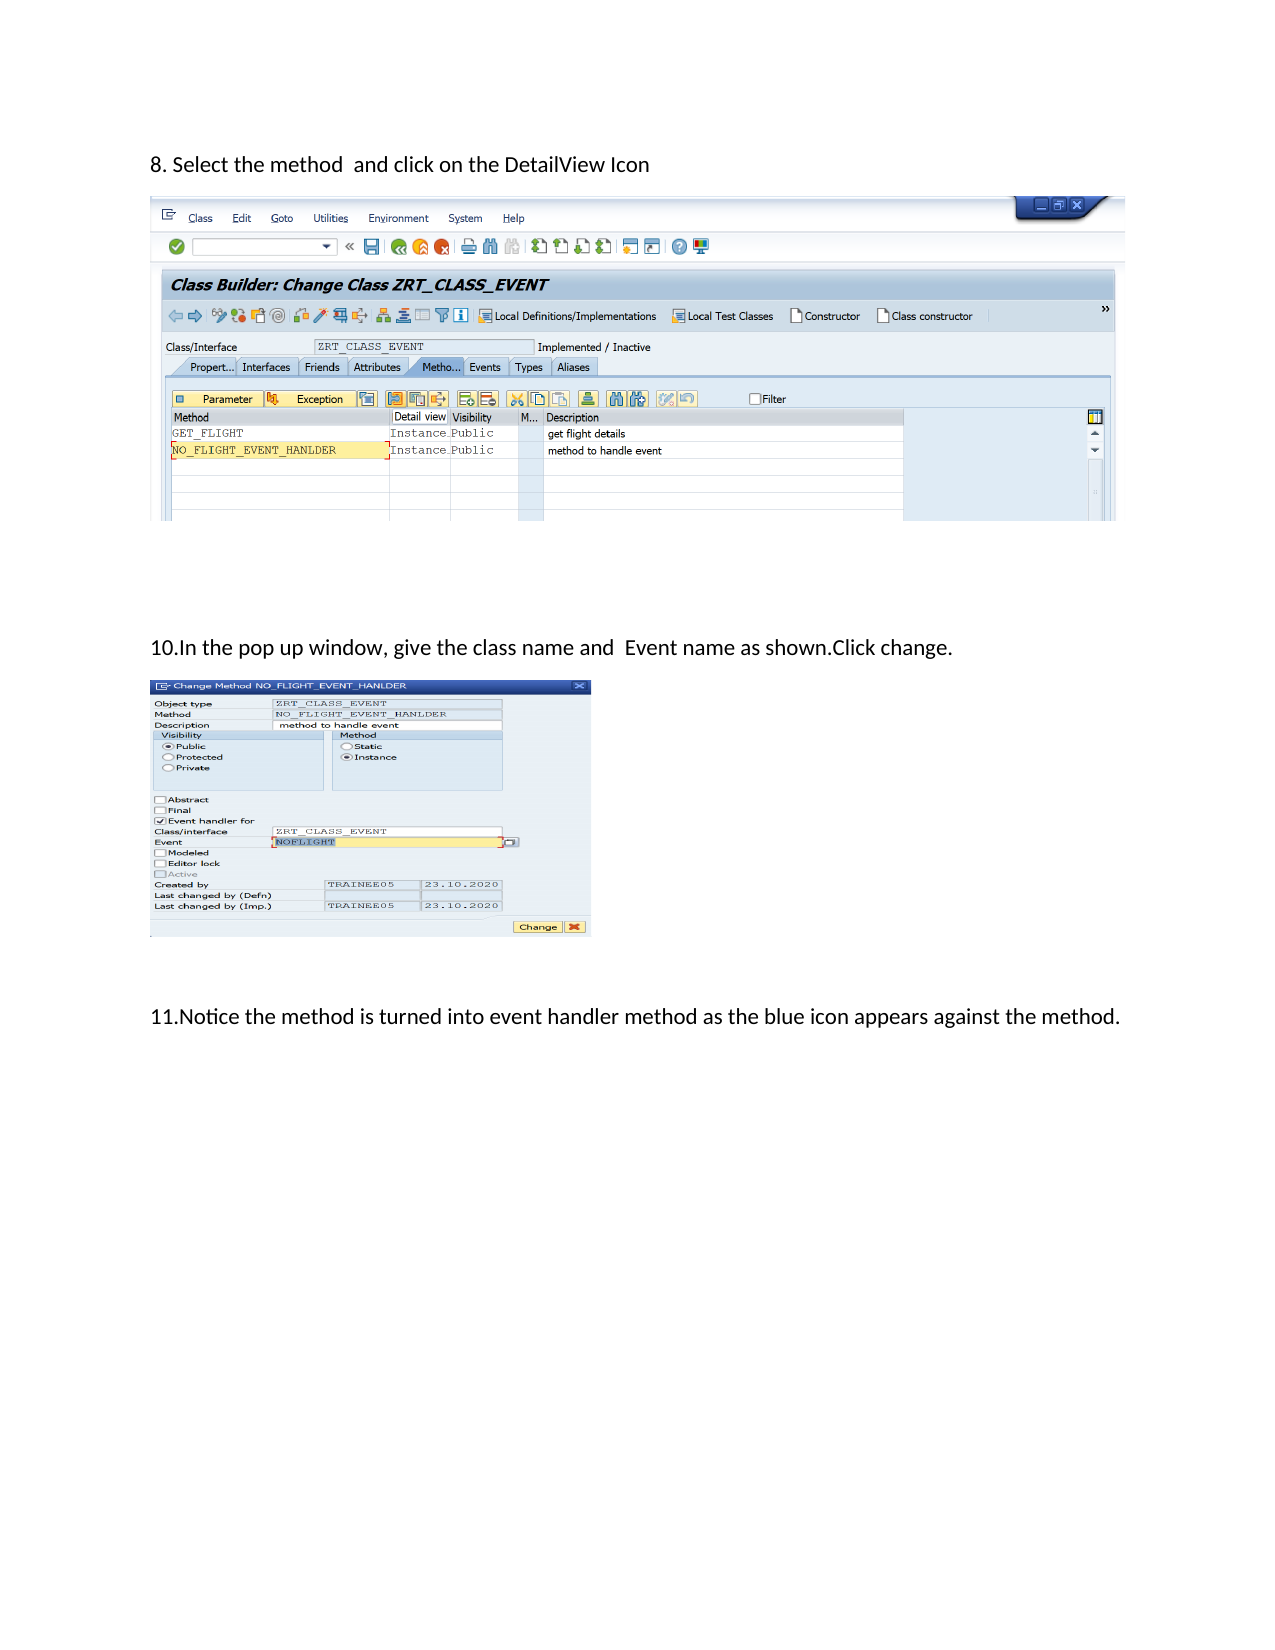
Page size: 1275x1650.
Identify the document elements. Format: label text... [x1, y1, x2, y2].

picture [150, 680, 592, 937]
text 8. Select the method and click on the DetailView Icon [150, 150, 1125, 178]
text 11.Notice the method is turned into event handler method as the blue icon appears against the method. [150, 1002, 1125, 1030]
picture [150, 196, 1125, 521]
text 10.In the pop up window, give the class name and Event name as shown.Click change. [150, 633, 1125, 661]
